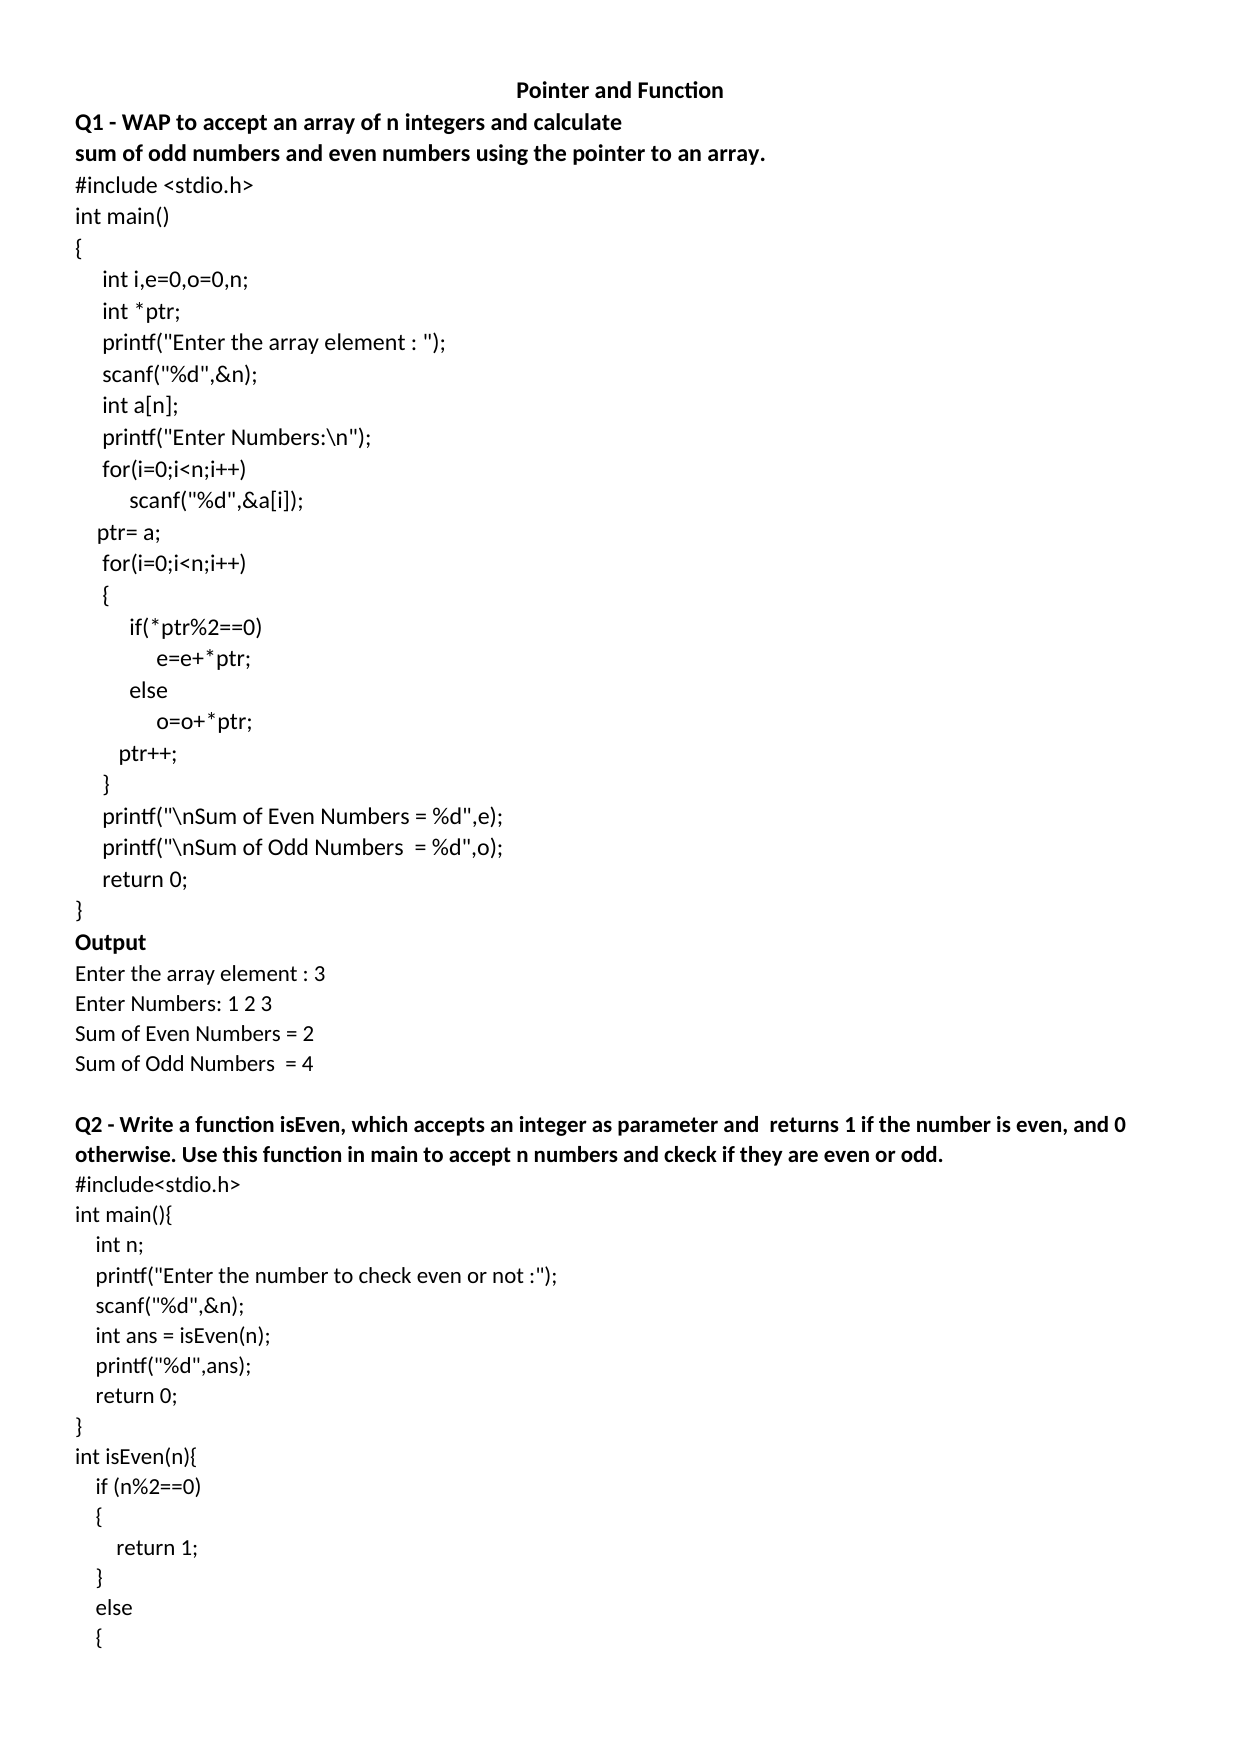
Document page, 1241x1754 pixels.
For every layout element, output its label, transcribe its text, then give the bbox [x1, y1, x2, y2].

text { [75, 1502, 1165, 1531]
text Enter the array element : 3 [75, 959, 1165, 987]
text sum of odd numbers and even numbers using the pointer to an array. [75, 138, 1165, 167]
text int *ptr; [75, 296, 1165, 325]
text } [75, 1563, 1165, 1591]
text #include<stdio.h> [75, 1170, 1165, 1198]
text #include <stdio.h> [75, 170, 1165, 199]
text o=o+*ptr; [75, 706, 1165, 736]
text return 0; [75, 1382, 1165, 1410]
text printf("%d",ans); [75, 1351, 1165, 1379]
text { [75, 1623, 1165, 1651]
text printf("\nSum of Even Numbers = %d",e); [75, 801, 1165, 830]
text int i,e=0,o=0,n; [75, 264, 1165, 294]
text return 0; [75, 864, 1165, 893]
text printf("Enter Numbers:\n"); [75, 422, 1165, 451]
text Q1 - WAP to accept an array of n integers and calculate [75, 107, 1165, 136]
text Output [75, 927, 1165, 956]
text Enter Numbers: 1 2 3 [75, 989, 1165, 1017]
text if(*ptr%2==0) [75, 612, 1165, 641]
text for(i=0;i<n;i++) [75, 454, 1165, 483]
text Sum of Even Numbers = 2 [75, 1019, 1165, 1047]
text Sum of Odd Numbers = 4 [75, 1049, 1165, 1077]
text } [75, 896, 1165, 925]
text int main() [75, 201, 1165, 231]
text if (n%2==0) [75, 1472, 1165, 1500]
text int ans = isEven(n); [75, 1321, 1165, 1349]
text else [75, 1593, 1165, 1621]
text printf("Enter the array element : "); [75, 327, 1165, 357]
text scanf("%d",&n); [75, 1291, 1165, 1319]
text int isEven(n){ [75, 1442, 1165, 1470]
text Q2 - Write a function isEven, which accepts an integer as parameter and returns 1 if the number is even, and 0 otherwise. Use this function in main to accept n numbers and ckeck if they are even or odd. [75, 1110, 1165, 1168]
text for(i=0;i<n;i++) [75, 548, 1165, 578]
text { [75, 580, 1165, 609]
text ptr= a; [75, 517, 1165, 546]
text ptr++; [75, 738, 1165, 767]
text int a[n]; [75, 391, 1165, 420]
text int n; [75, 1231, 1165, 1259]
text scanf("%d",&n); [75, 359, 1165, 388]
text printf("\nSum of Odd Numbers = %d",o); [75, 832, 1165, 862]
text else [75, 675, 1165, 704]
text } [75, 769, 1165, 799]
text scanf("%d",&a[i]); [75, 485, 1165, 514]
text } [75, 1412, 1165, 1440]
text { [75, 233, 1165, 262]
text e=e+*ptr; [75, 643, 1165, 672]
text printf("Enter the number to check even or not :"); [75, 1261, 1165, 1289]
text int main(){ [75, 1200, 1165, 1228]
text Pointer and Function [75, 75, 1165, 104]
text return 1; [75, 1533, 1165, 1561]
